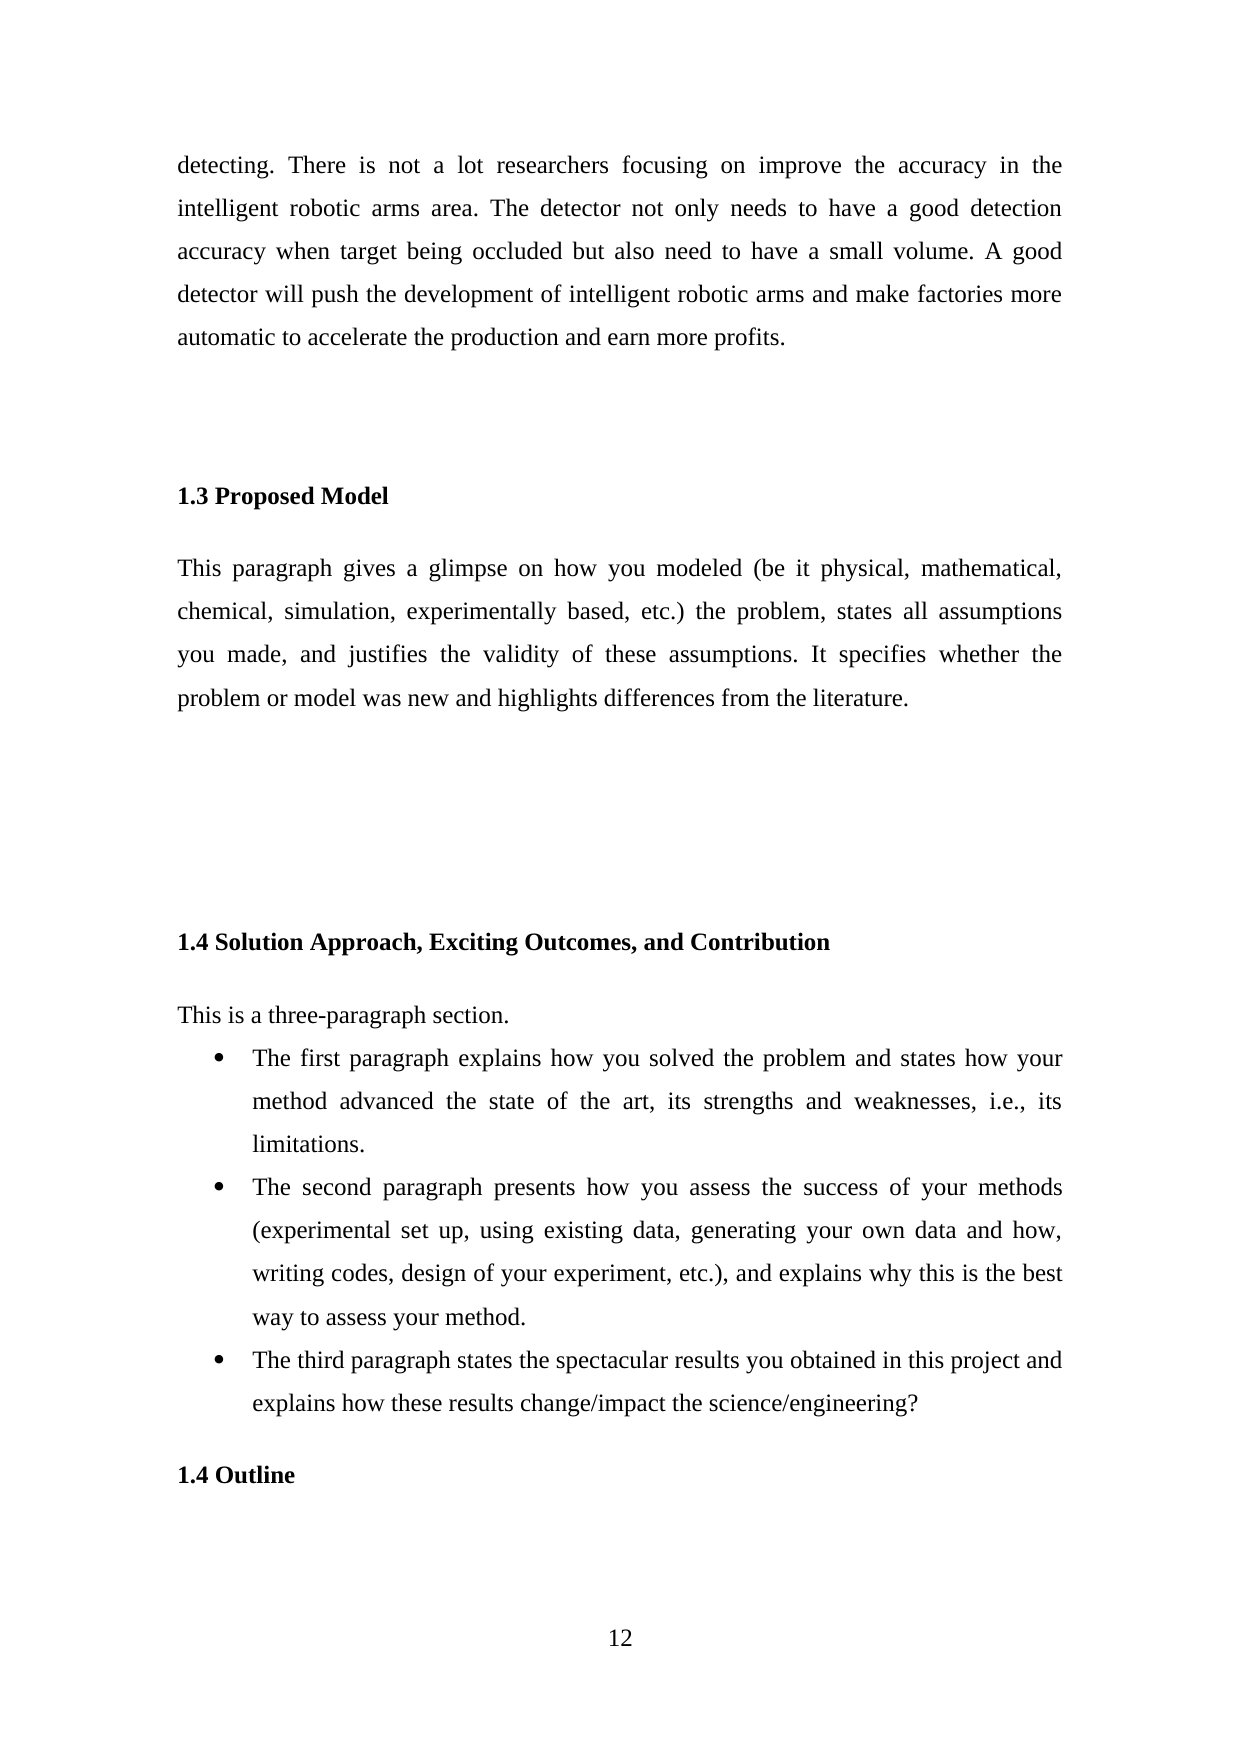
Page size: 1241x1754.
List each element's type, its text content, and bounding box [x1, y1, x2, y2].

subtitle 1.3 Proposed Model [177, 481, 1063, 510]
text This is a three-paragraph section. [177, 1000, 1063, 1028]
text This paragraph gives a glimpse on how you modeled (be it physical, mathematical, chemical, simulation, experimentally based, etc.) the problem, states all assumptions you made, and justifies the validity of these assumptions. It specifies whether the problem or model was new and highlights differences from the literature. [177, 553, 1063, 711]
subtitle 1.4 Outline [177, 1460, 1063, 1489]
subtitle 1.4 Solution Approach, Exciting Outcomes, and Contribution [177, 927, 1063, 956]
list The second paragraph presents how you assess the success of your methods (experimental set up, using existing data, generating your own data and how, writing codes, design of your experiment, etc.), and explains why this is the best way to assess your method. [214, 1172, 1063, 1330]
list The third paragraph states the spectacular results you obtained in this project and explains how these results change/impact the science/engineering? [214, 1345, 1063, 1417]
list The first paragraph explains how you solved the problem and states how your method advanced the state of the art, its strengths and weaknesses, i.e., its limitations. [214, 1043, 1063, 1158]
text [177, 150, 1063, 351]
